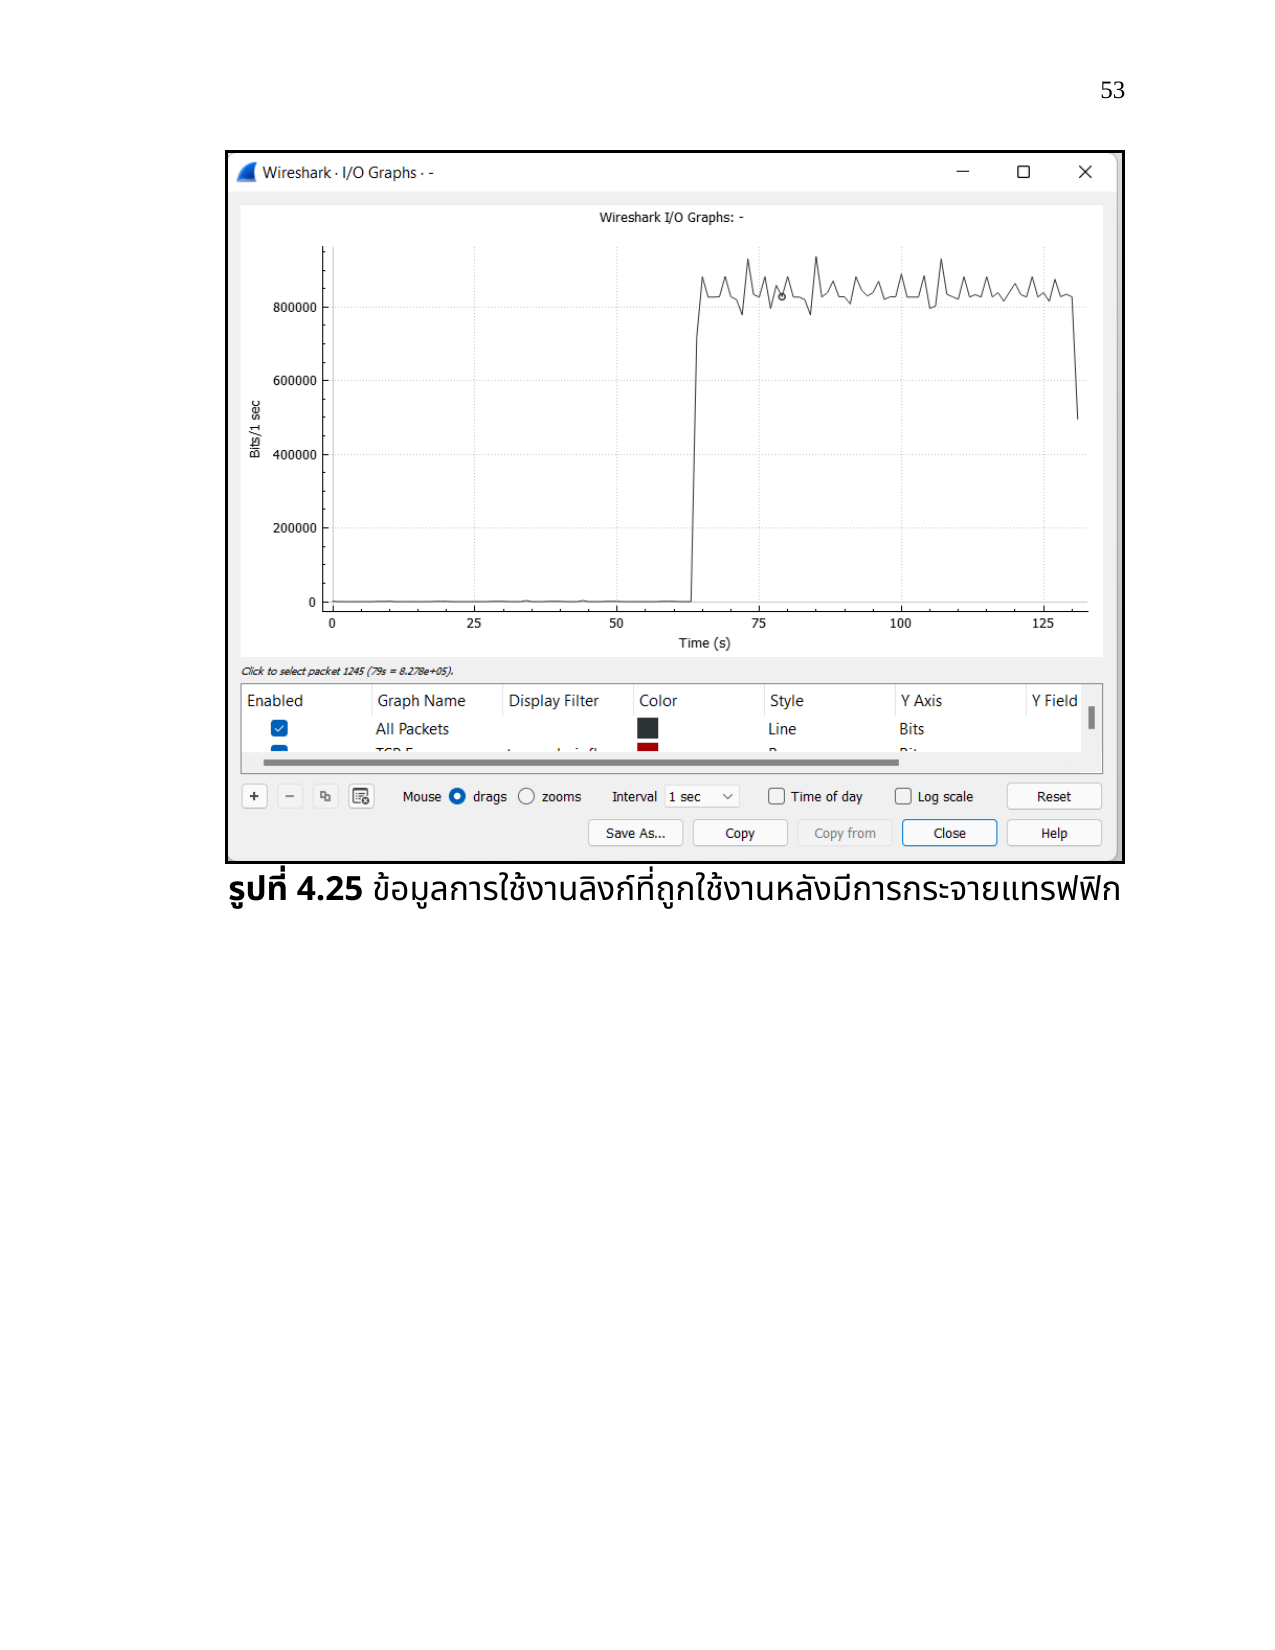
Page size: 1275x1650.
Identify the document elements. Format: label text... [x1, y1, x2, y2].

picture [228, 153, 1122, 861]
text รูปที่ 4.25 ข้อมูลการใช้งานลิงก์ที่ถูกใช้งานหลังมีการกระจายแทรฟฟิก [225, 864, 1125, 915]
